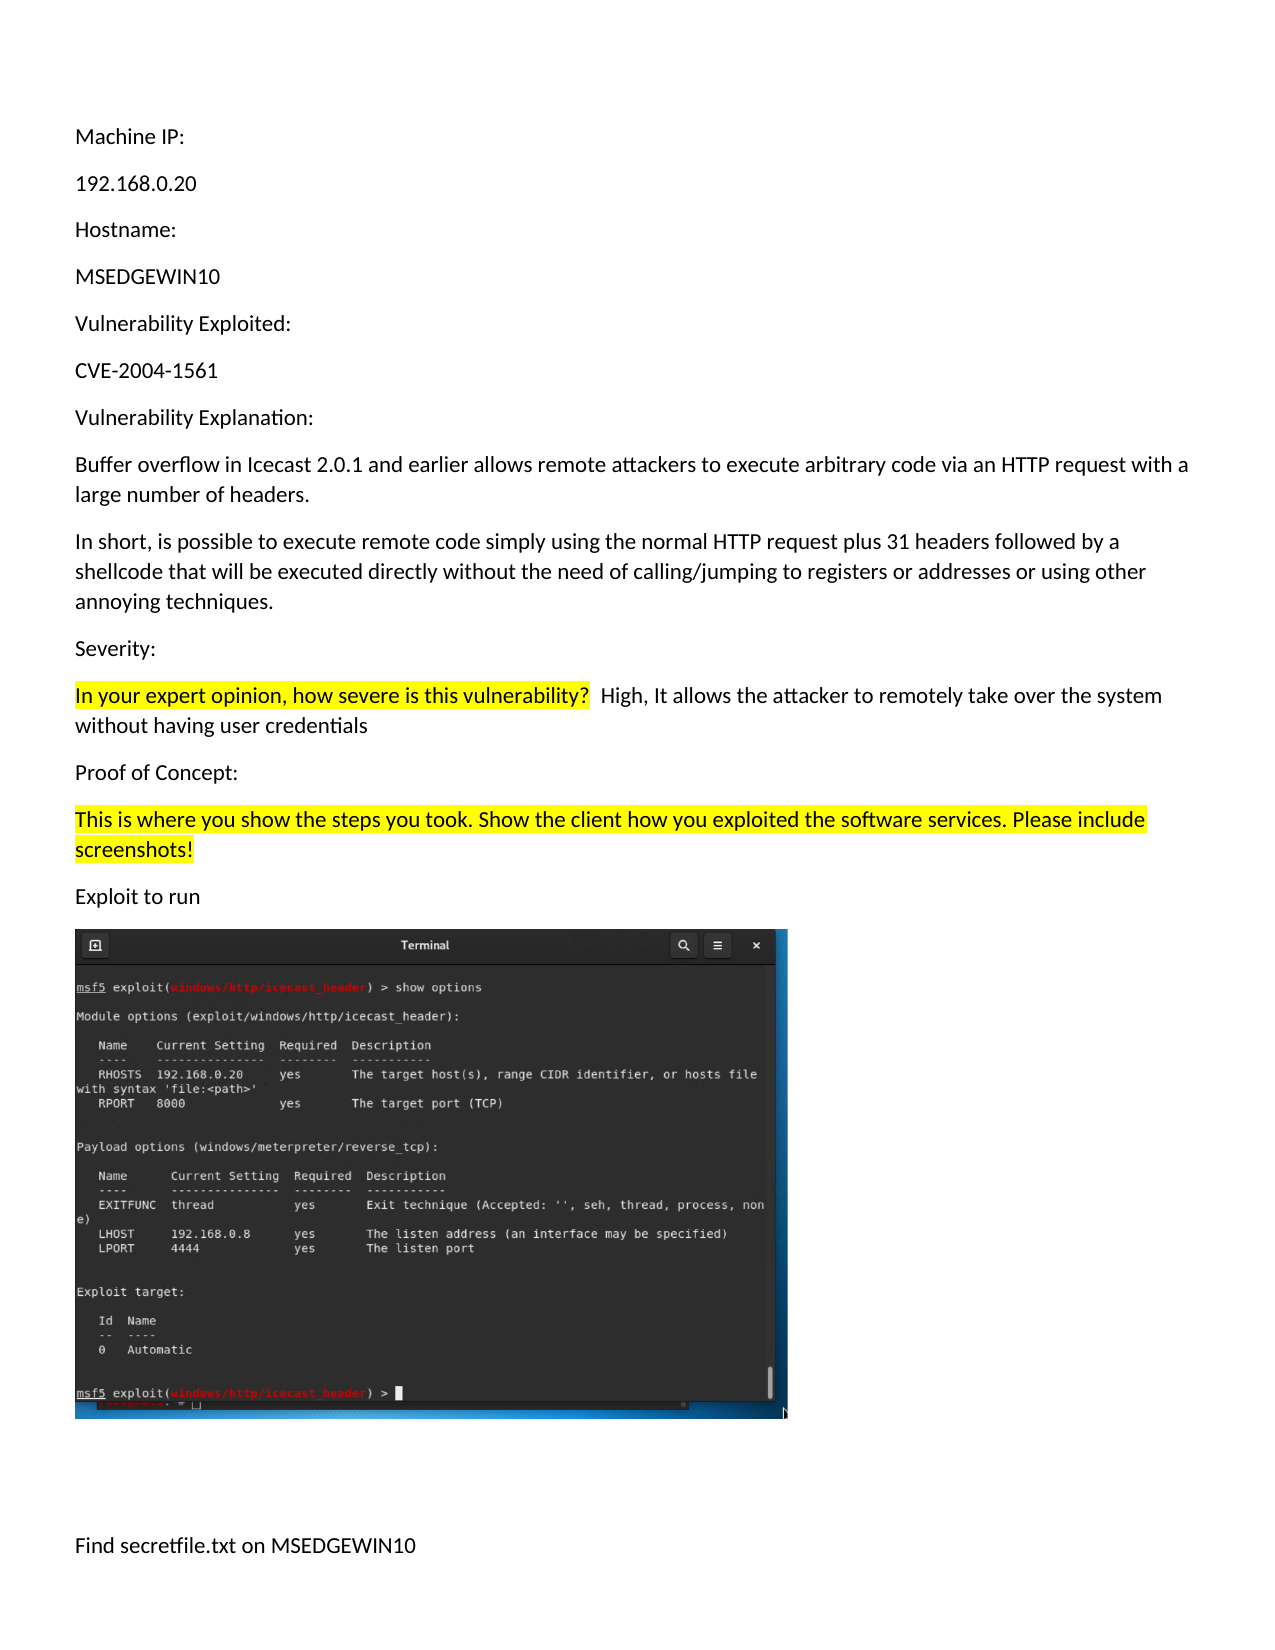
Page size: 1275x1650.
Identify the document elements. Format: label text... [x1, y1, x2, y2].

text Machine IP: [75, 122, 1200, 150]
text 192.168.0.20 [75, 169, 1200, 197]
text Hostname: [75, 216, 1200, 244]
text Buffer overflow in Icecast 2.0.1 and earlier allows remote attackers to execute arbitrary code via an HTTP request with a large number of headers. [75, 450, 1200, 508]
text CVE-2004-1561 [75, 356, 1200, 384]
text Exploit to run [75, 882, 1200, 910]
text Proof of Concept: [75, 758, 1200, 786]
text Severity: [75, 634, 1200, 662]
text This is where you show the steps you took. Show the client how you exploited the software services. Please include screenshots! [75, 805, 1200, 863]
text In your expert opinion, how severe is this vulnerability? High, It allows the attacker to remotely take over the system without having user credentials [75, 681, 1200, 739]
picture [75, 929, 788, 1419]
text Find secretfile.txt on MSEDGEWIN10 [75, 1531, 1200, 1559]
text Vulnerability Explanation: [75, 403, 1200, 431]
text MSEDGEWIN10 [75, 262, 1200, 291]
text In short, is possible to execute remote code simply using the normal HTTP request plus 31 headers followed by a shellcode that will be executed directly without the need of calling/jumping to registers or addresses or using other annoying techniques. [75, 527, 1200, 616]
text Vulnerability Exploited: [75, 309, 1200, 337]
